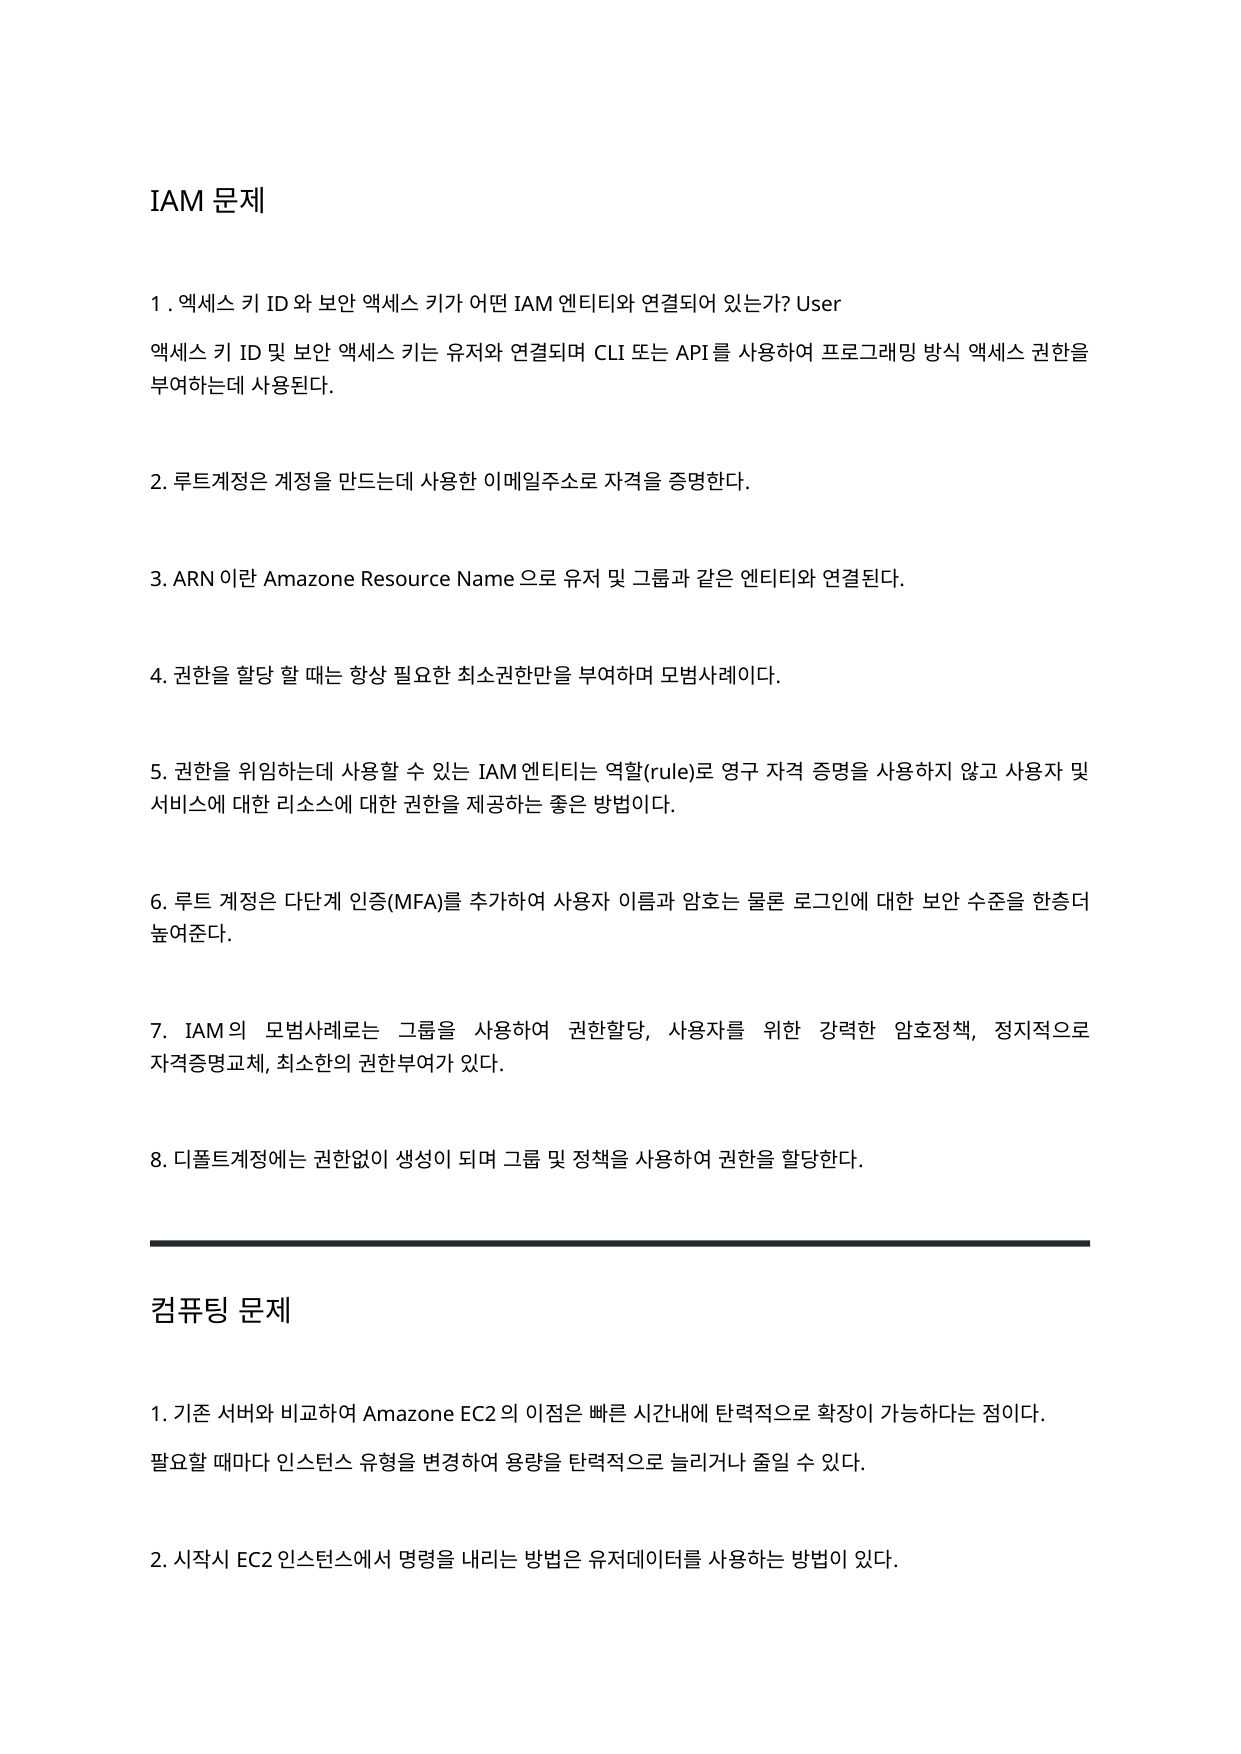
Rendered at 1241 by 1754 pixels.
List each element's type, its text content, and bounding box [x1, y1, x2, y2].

text 5. 권한을 위임하는데 사용할 수 있는 IAM엔티티는 역할(rule)로 영구 자격 증명을 사용하지 않고 사용자 및 서비스에 대한 리소스에 대한 권한을 제공하는 좋은 방법이다. [150, 756, 1090, 819]
text 6. 루트 계정은 다단계 인증(MFA)를 추가하여 사용자 이름과 암호는 물론 로그인에 대한 보안 수준을 한층더 높여준다. [150, 885, 1090, 948]
text 2. 시작시 EC2인스턴스에서 명령을 내리는 방법은 유저데이터를 사용하는 방법이 있다. [150, 1543, 1090, 1574]
text 1 . 엑세스 키 ID와 보안 액세스 키가 어떤 IAM 엔티티와 연결되어 있는가? User [150, 287, 1090, 317]
text 7. IAM의 모범사례로는 그룹을 사용하여 권한할당, 사용자를 위한 강력한 암호정책, 정지적으로 자격증명교체, 최소한의 권한부여가 있다. [150, 1014, 1090, 1077]
text 2. 루트계정은 계정을 만드는데 사용한 이메일주소로 자격을 증명한다. [150, 466, 1090, 496]
text 액세스 키 ID 및 보안 액세스 키는 유저와 연결되며 CLI 또는 API를 사용하여 프로그래밍 방식 액세스 권한을 부여하는데 사용된다. [150, 336, 1090, 399]
text 8. 디폴트계정에는 권한없이 생성이 되며 그룹 및 정책을 사용하여 권한을 할당한다. [150, 1144, 1090, 1174]
text 팔요할 때마다 인스턴스 유형을 변경하여 용량을 탄력적으로 늘리거나 줄일 수 있다. [150, 1447, 1090, 1477]
text 1. 기존 서버와 비교하여 Amazone EC2의 이점은 빠른 시간내에 탄력적으로 확장이 가능하다는 점이다. [150, 1397, 1090, 1428]
text 컴퓨팅 문제 [150, 1288, 1090, 1330]
text 4. 권한을 할당 할 때는 항상 필요한 최소권한만을 부여하며 모범사례이다. [150, 659, 1090, 689]
text IAM 문제 [150, 177, 1090, 219]
text 3. ARN이란 Amazone Resource Name으로 유저 및 그룹과 같은 엔티티와 연결된다. [150, 562, 1090, 593]
